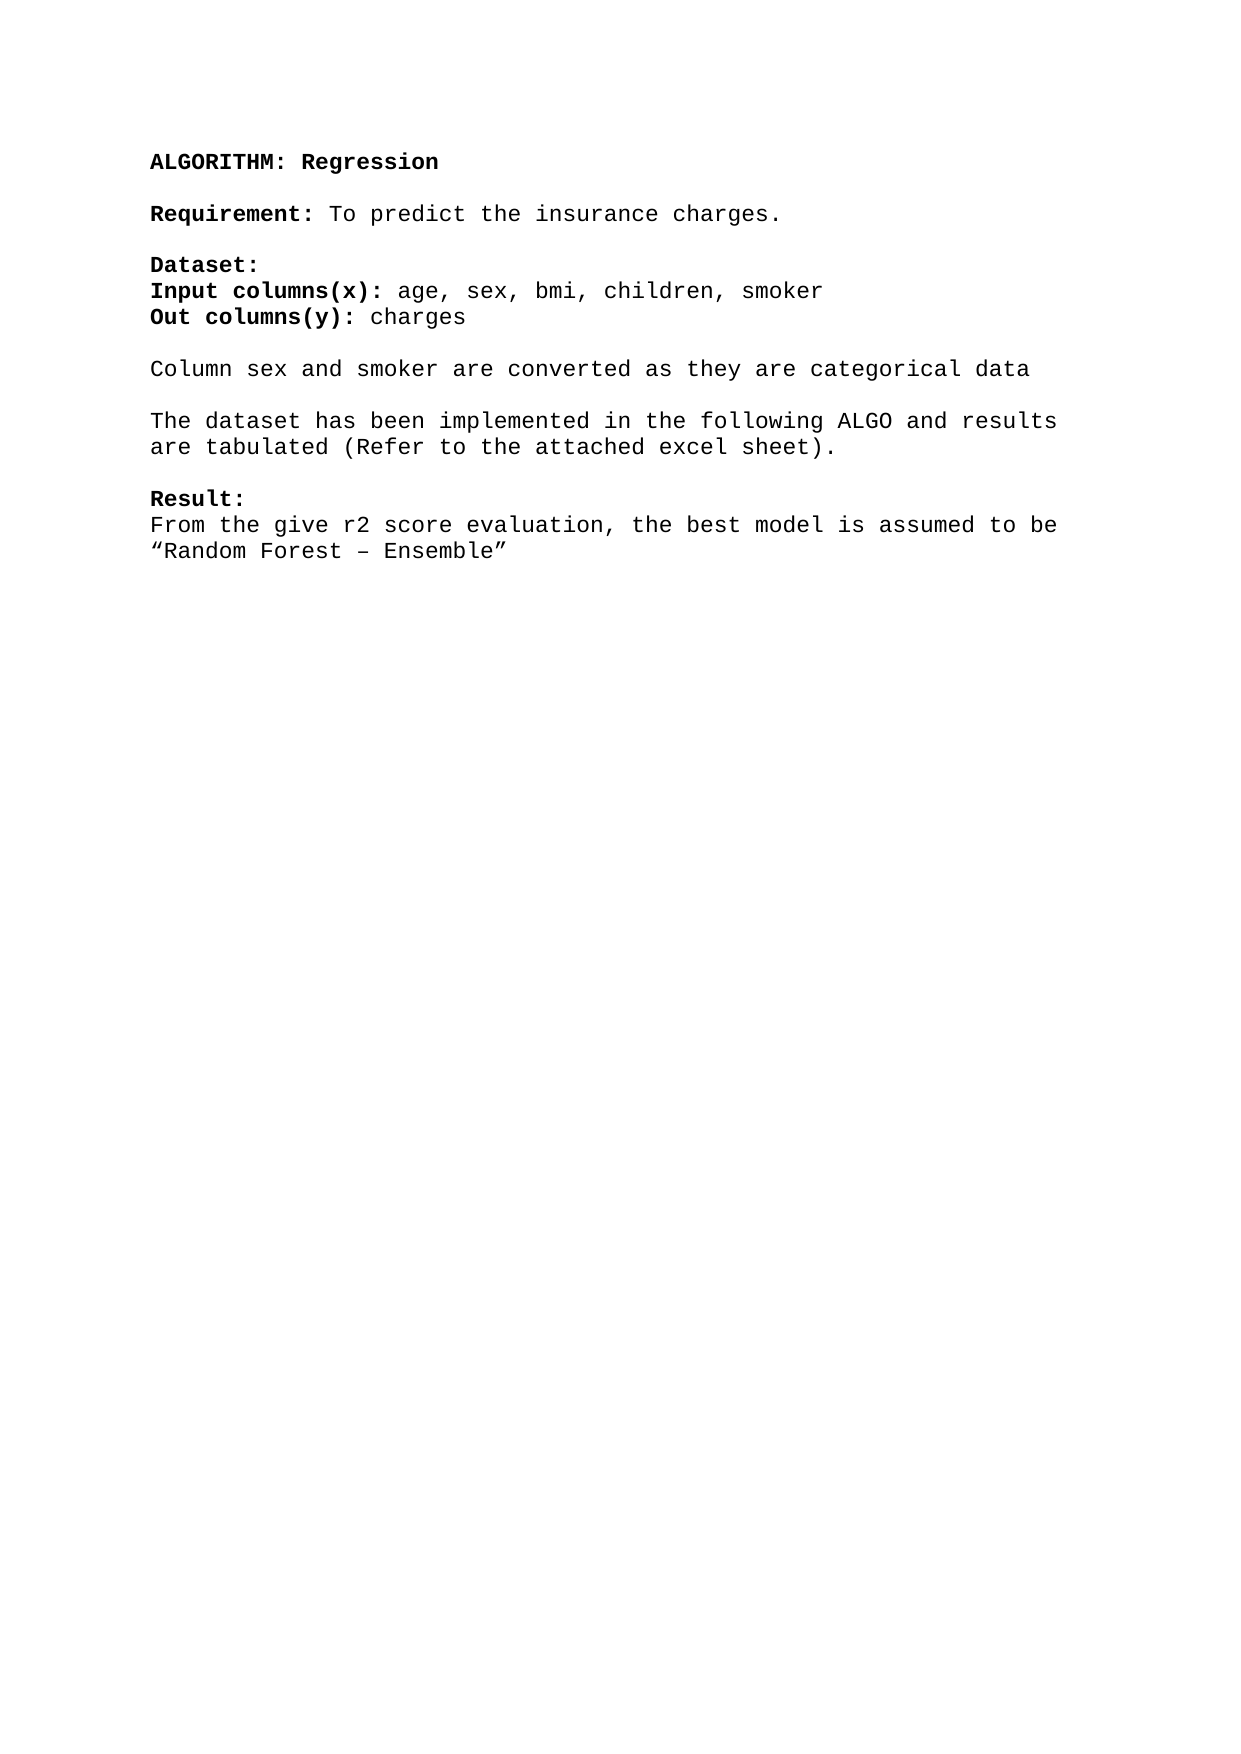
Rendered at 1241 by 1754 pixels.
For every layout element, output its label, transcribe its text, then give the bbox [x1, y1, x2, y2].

text From the give r2 score evaluation, the best model is assumed to be “Random Forest – Ensemble” [150, 513, 1090, 565]
text Result: [150, 487, 1090, 513]
text ALGORITHM: Regression Requirement: To predict the insurance charges. Dataset: Input columns(x): age, sex, bmi, children, smoker Out columns(y): charges Column sex and smoker are converted as they are categorical data The dataset has been implemented in the following ALGO and results are tabulated (Refer to the attached excel sheet). [150, 150, 1090, 461]
